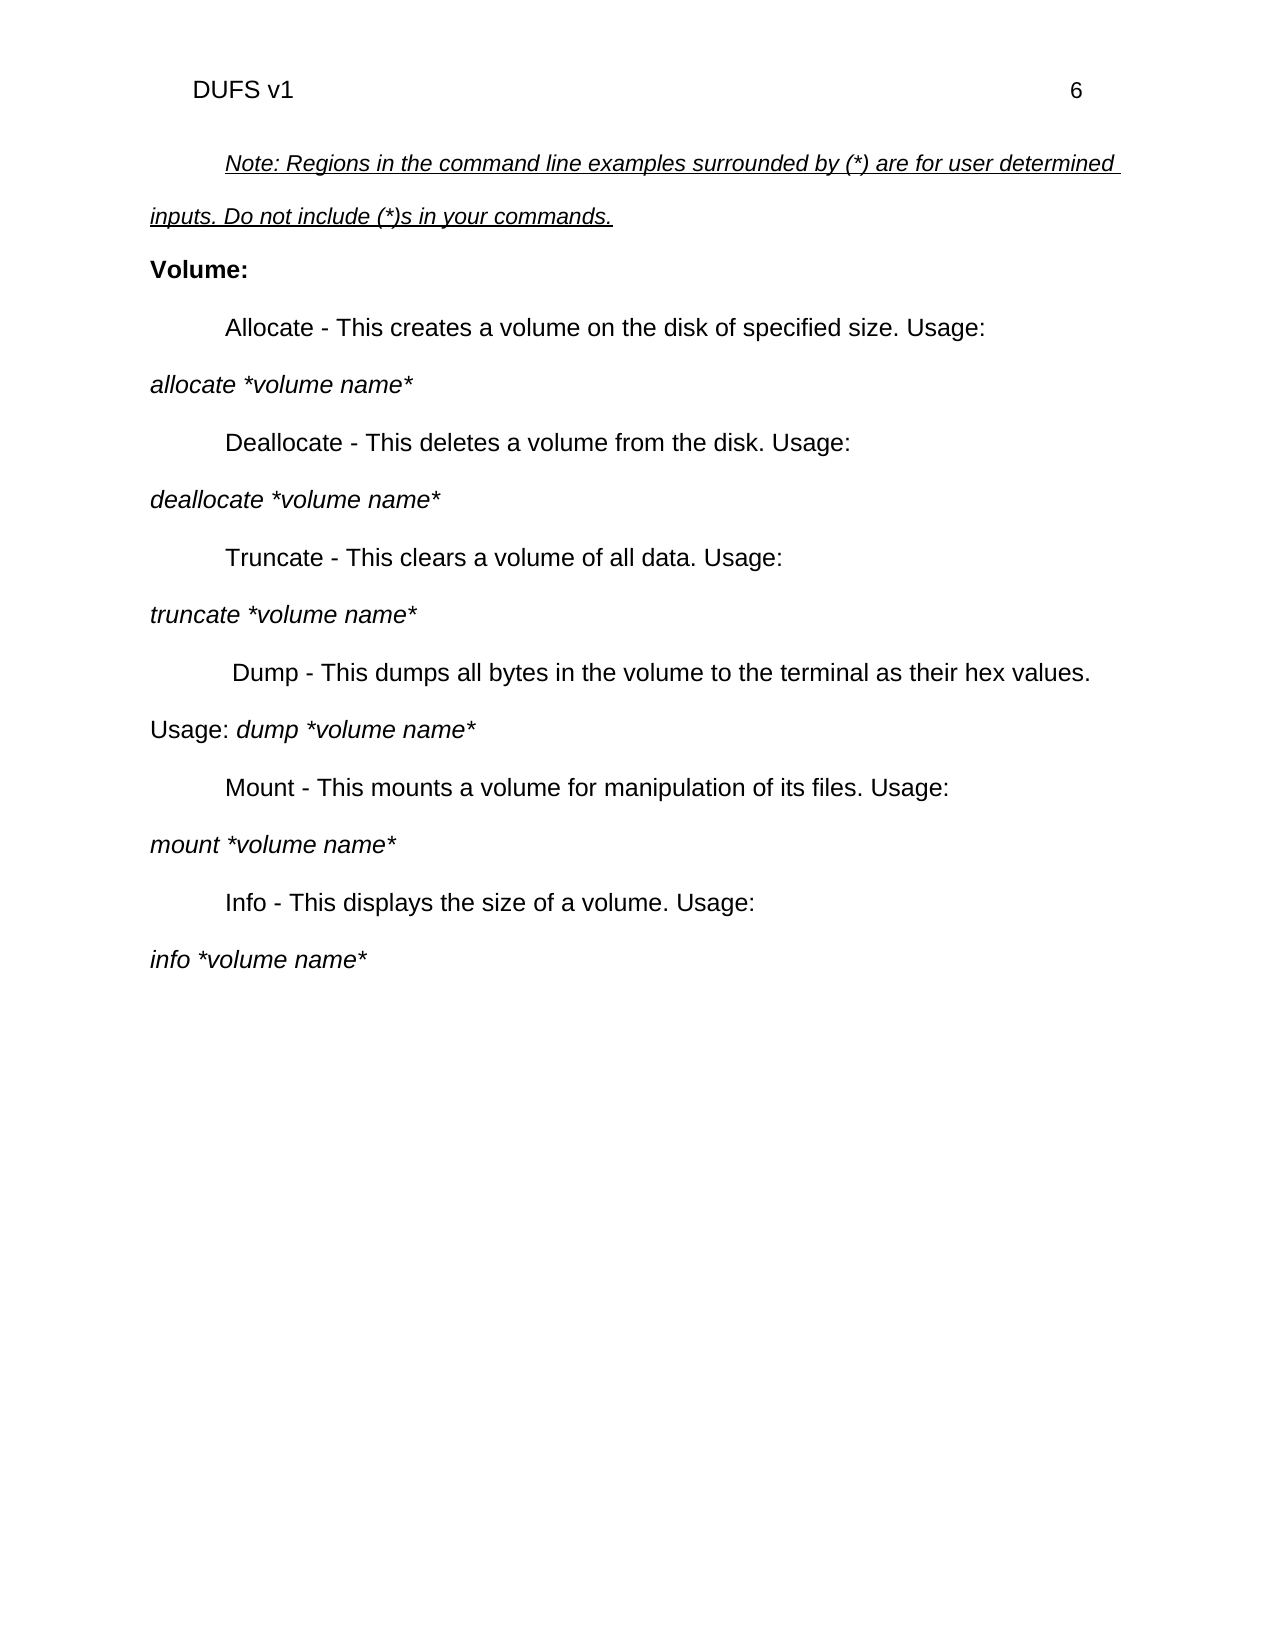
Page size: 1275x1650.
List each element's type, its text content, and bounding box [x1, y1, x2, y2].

text Volume: [150, 255, 1125, 284]
text Mount - This mounts a volume for manipulation of its files. Usage: mount *volume name* [150, 773, 1125, 859]
text Note: Regions in the command line examples surrounded by (*) are for user determined inputs. Do not include (*)s in your commands. [150, 150, 1125, 229]
text Info - This displays the size of a volume. Usage: info *volume name* [150, 888, 1125, 974]
text Allocate - This creates a volume on the disk of specified size. Usage: allocate *volume name* Deallocate - This deletes a volume from the disk. Usage: deallocate *volume name* Truncate - This clears a volume of all data. Usage: truncate *volume name* Dump - This dumps all bytes in the volume to the terminal as their hex values. Usage: dump *volume name* [150, 313, 1125, 744]
